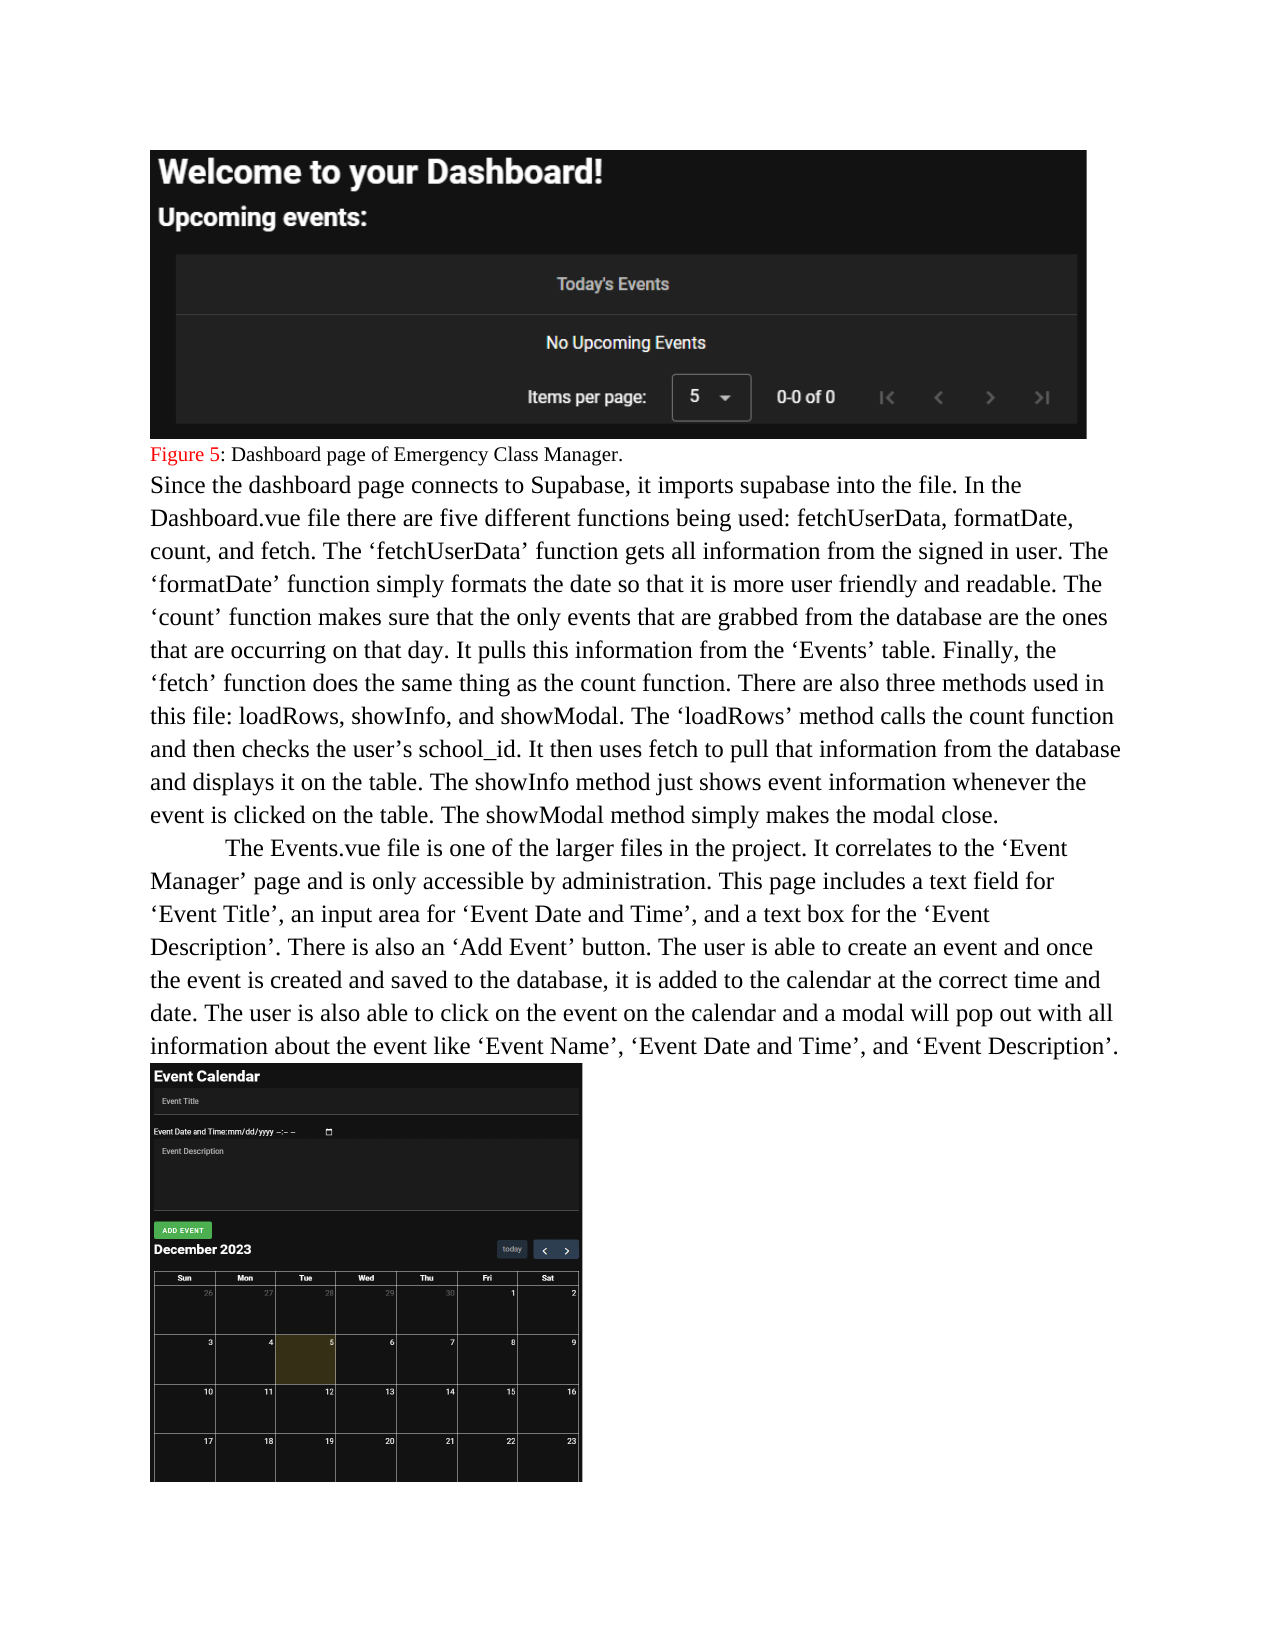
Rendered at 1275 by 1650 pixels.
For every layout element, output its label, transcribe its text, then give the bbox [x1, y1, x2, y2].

text Since the dashboard page connects to Supabase, it imports supabase into the file. In the Dashboard.vue file there are five different functions being used: fetchUserData, formatDate, count, and fetch. The ‘fetchUserData’ function gets all information from the signed in user. The ‘formatDate’ function simply formats the date so that it is more user friendly and readable. The ‘count’ function makes sure that the only events that are grabbed from the database are the ones that are occurring on that day. It pulls this information from the ‘Events’ table. Finally, the ‘fetch’ function does the same thing as the count function. There are also three methods used in this file: loadRows, showInfo, and showModal. The ‘loadRows’ method calls the count function and then checks the user’s school_id. It then uses fetch to pull that information from the database and displays it on the table. The showInfo method just shows event information whenever the event is clicked on the table. The showModal method simply makes the modal close. [150, 470, 1125, 829]
text Figure 5: Dashboard page of Emergency Class Manager. [150, 442, 1125, 466]
picture [150, 1063, 583, 1482]
picture [150, 150, 1087, 439]
